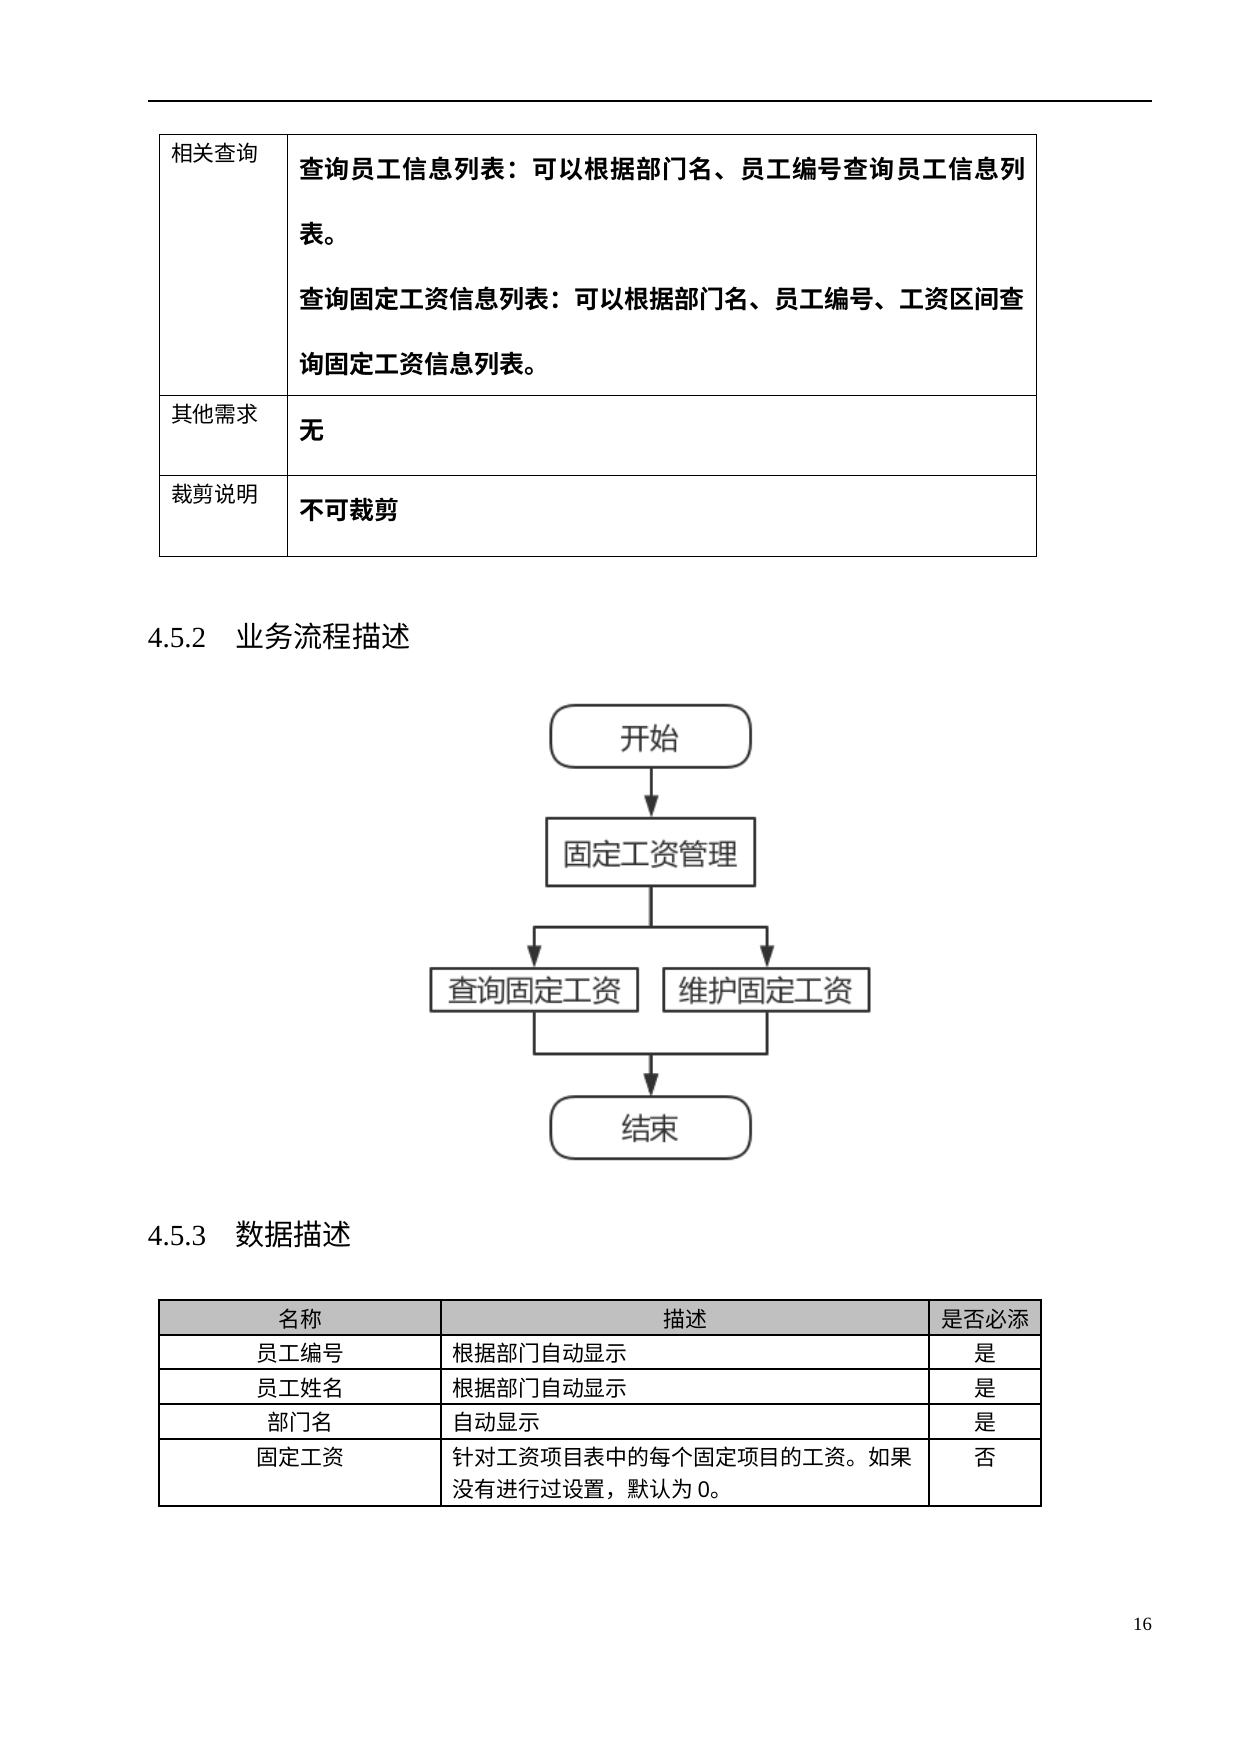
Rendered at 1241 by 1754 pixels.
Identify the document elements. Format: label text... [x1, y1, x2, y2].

table_cell 否 [930, 1440, 1040, 1504]
table_cell 自动显示 [442, 1405, 928, 1437]
subtitle 业务流程描述 [148, 602, 1152, 667]
table_cell 根据部门自动显示 [442, 1370, 928, 1403]
subtitle 数据描述 [148, 1200, 1152, 1265]
table_cell 无 [288, 396, 1036, 475]
table_cell 裁剪说明 [160, 476, 287, 556]
table_cell 查询员工信息列表：可以根据部门名、员工编号查询员工信息列表。 查询固定工资信息列表：可以根据部门名、员工编号、工资区间查询固定工资信息列表。 [288, 135, 1036, 395]
table_cell 相关查询 [160, 135, 287, 395]
table_cell 是 [930, 1370, 1040, 1403]
table_cell 固定工资 [160, 1440, 440, 1504]
table_cell 根据部门自动显示 [442, 1336, 928, 1368]
table_header 描述 [442, 1301, 928, 1334]
table_cell 员工编号 [160, 1336, 440, 1368]
table_cell 员工姓名 [160, 1370, 440, 1403]
table_cell 其他需求 [160, 396, 287, 475]
table_cell 针对工资项目表中的每个固定项目的工资。如果没有进行过设置，默认为0。 [442, 1440, 928, 1504]
table_cell 部门名 [160, 1405, 440, 1437]
table_header 名称 [160, 1301, 440, 1334]
table_header 是否必添 [930, 1301, 1040, 1334]
table_cell 是 [930, 1336, 1040, 1368]
table_cell 不可裁剪 [288, 476, 1036, 556]
table_cell 是 [930, 1405, 1040, 1437]
picture [416, 700, 883, 1163]
